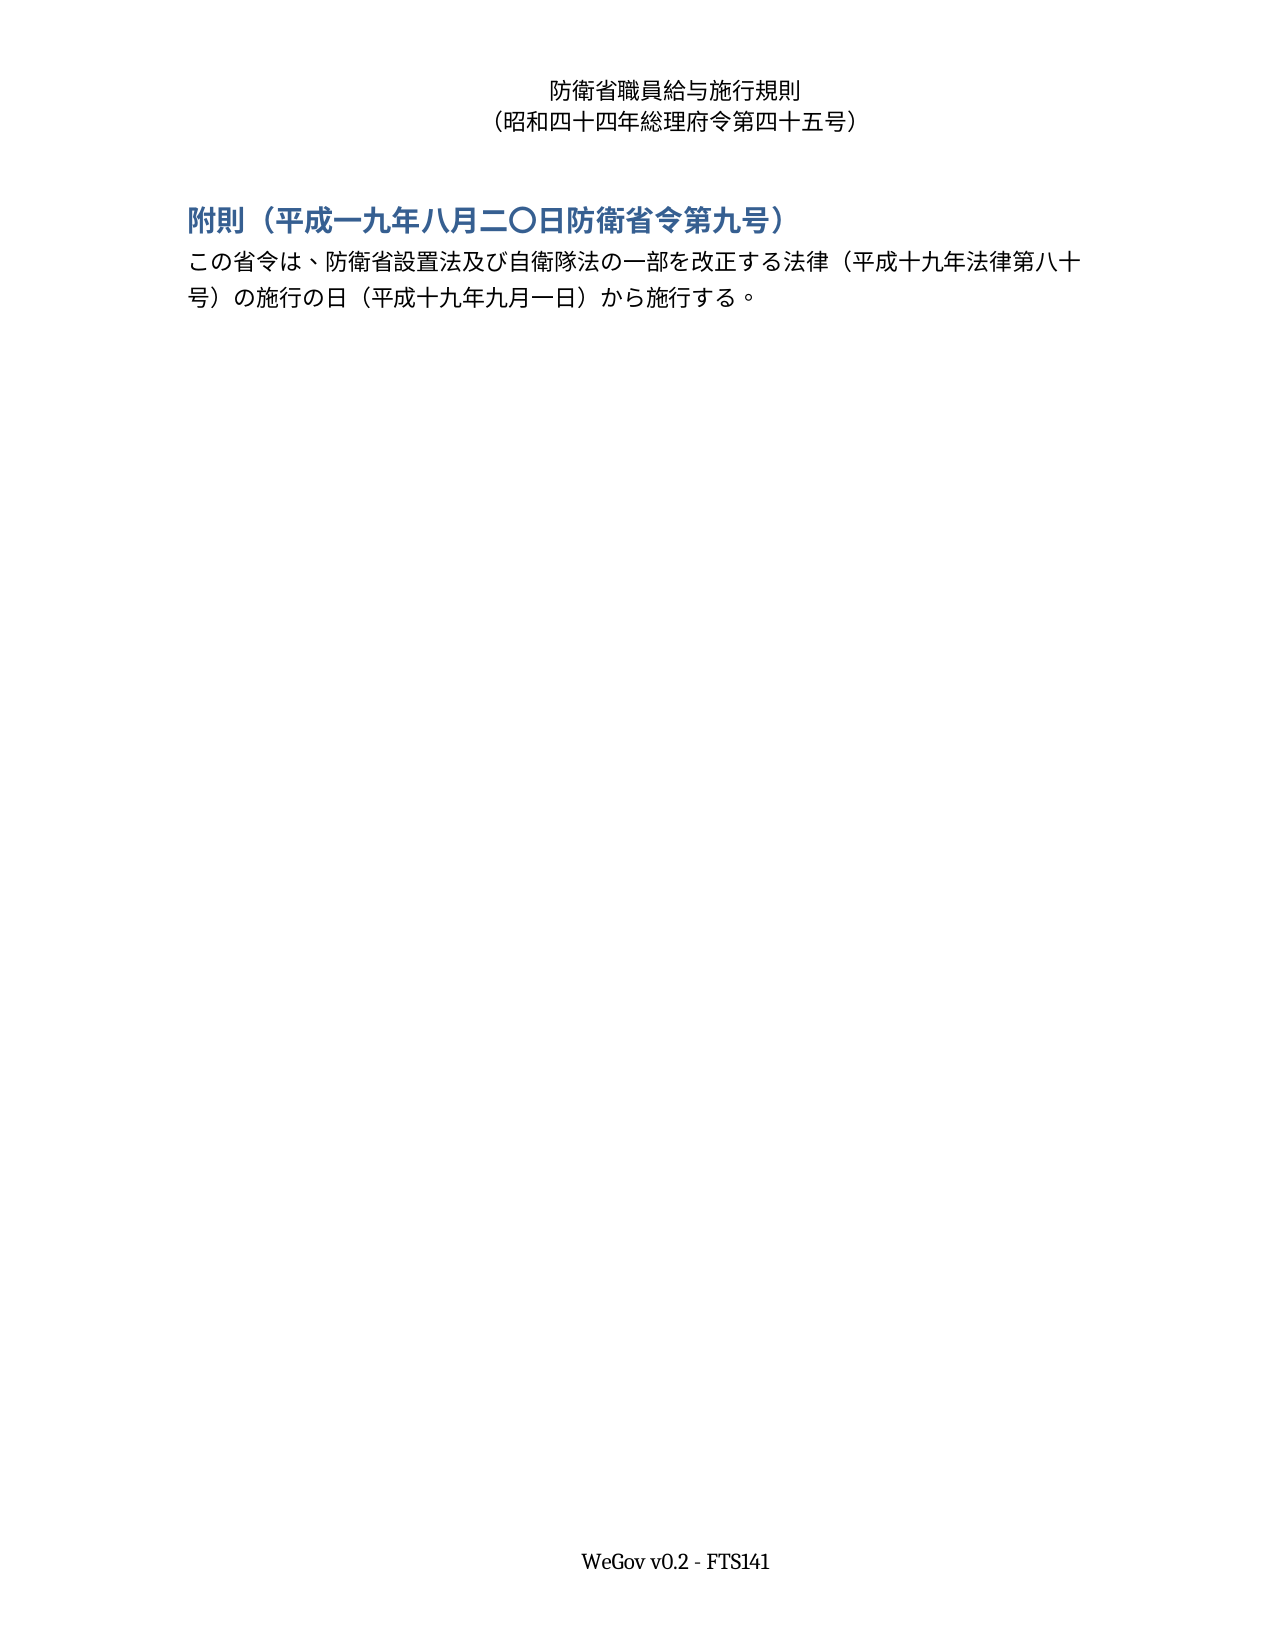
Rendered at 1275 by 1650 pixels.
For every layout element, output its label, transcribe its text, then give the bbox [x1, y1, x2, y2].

subtitle 附則（平成一九年八月二〇日防衛省令第九号） [187, 200, 1087, 240]
text この省令は、防衛省設置法及び自衛隊法の一部を改正する法律（平成十九年法律第八十号）の施行の日（平成十九年九月一日）から施行する。 [187, 246, 1087, 313]
